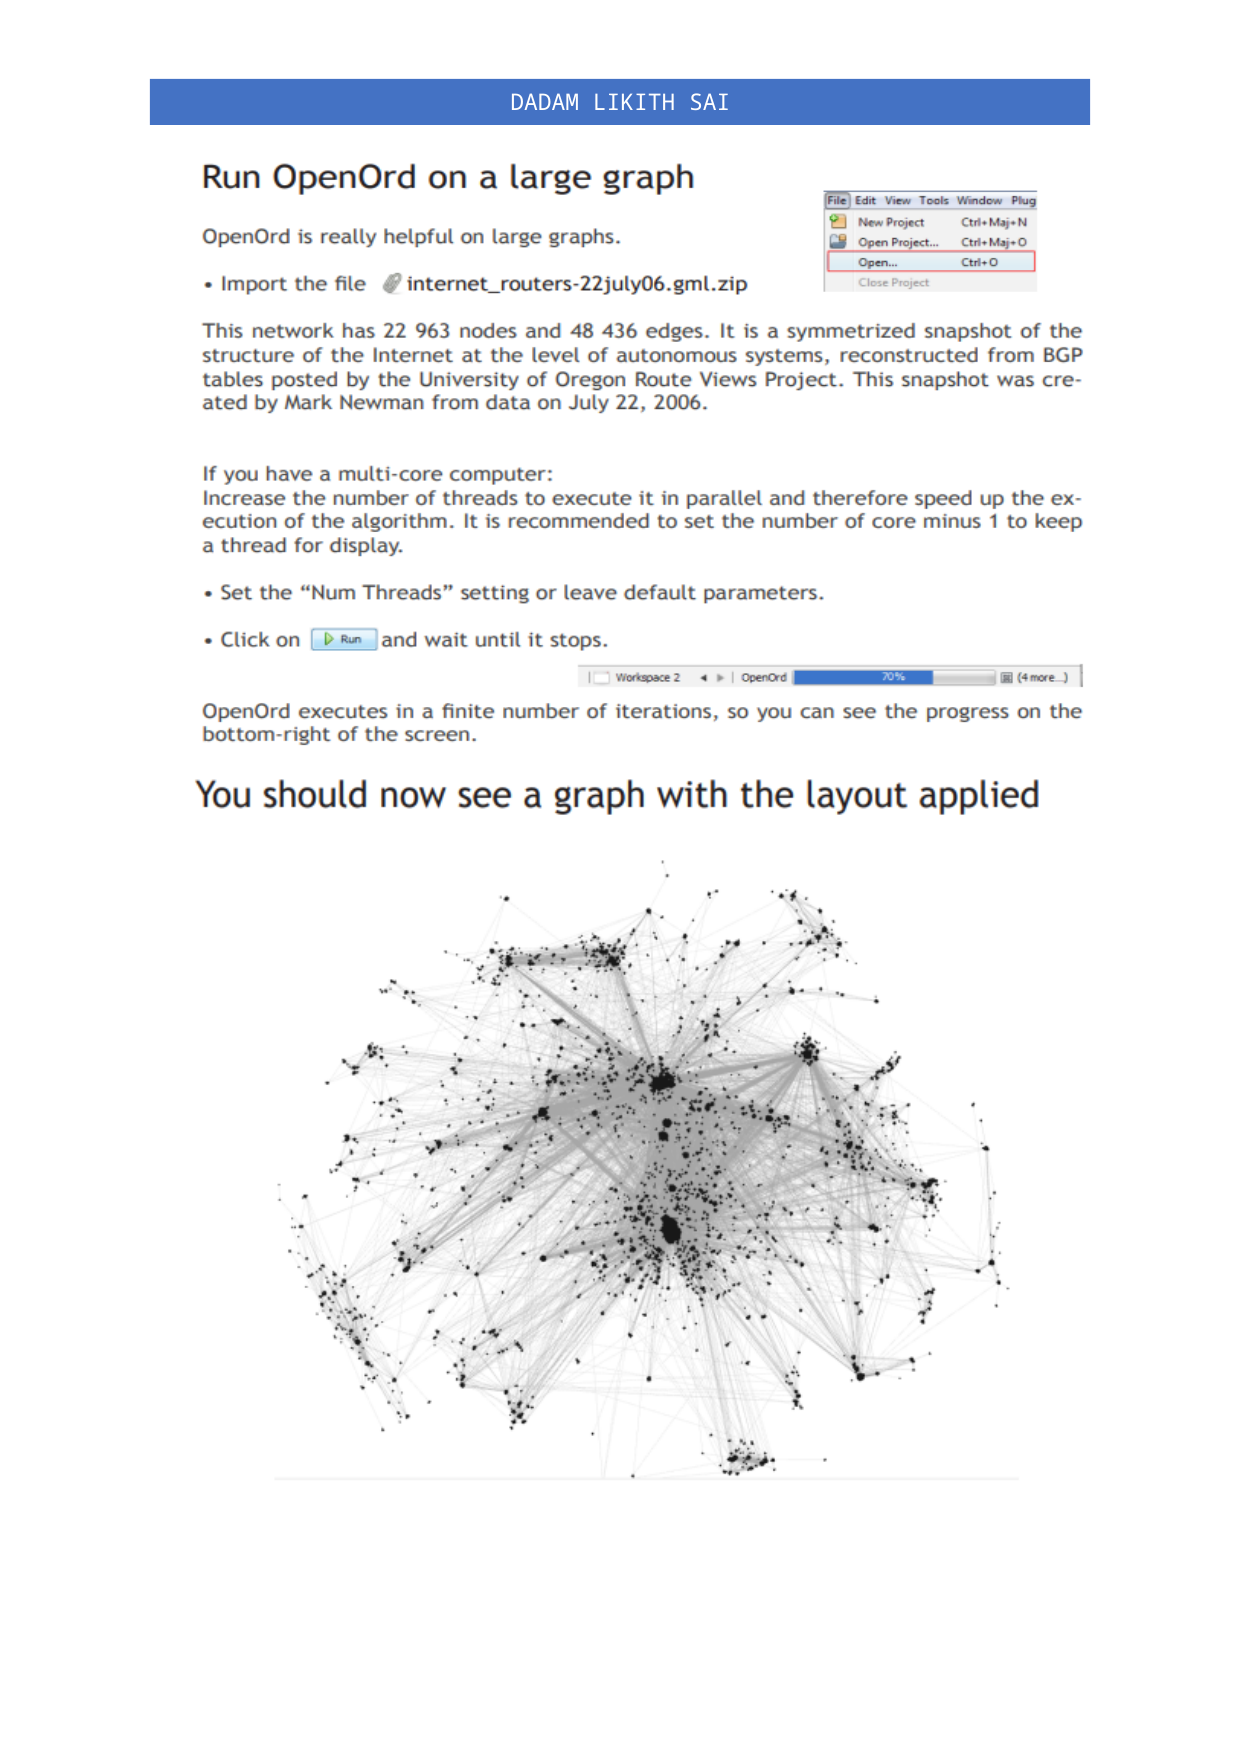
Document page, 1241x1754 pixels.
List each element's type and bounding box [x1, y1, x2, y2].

picture [168, 150, 1109, 1494]
